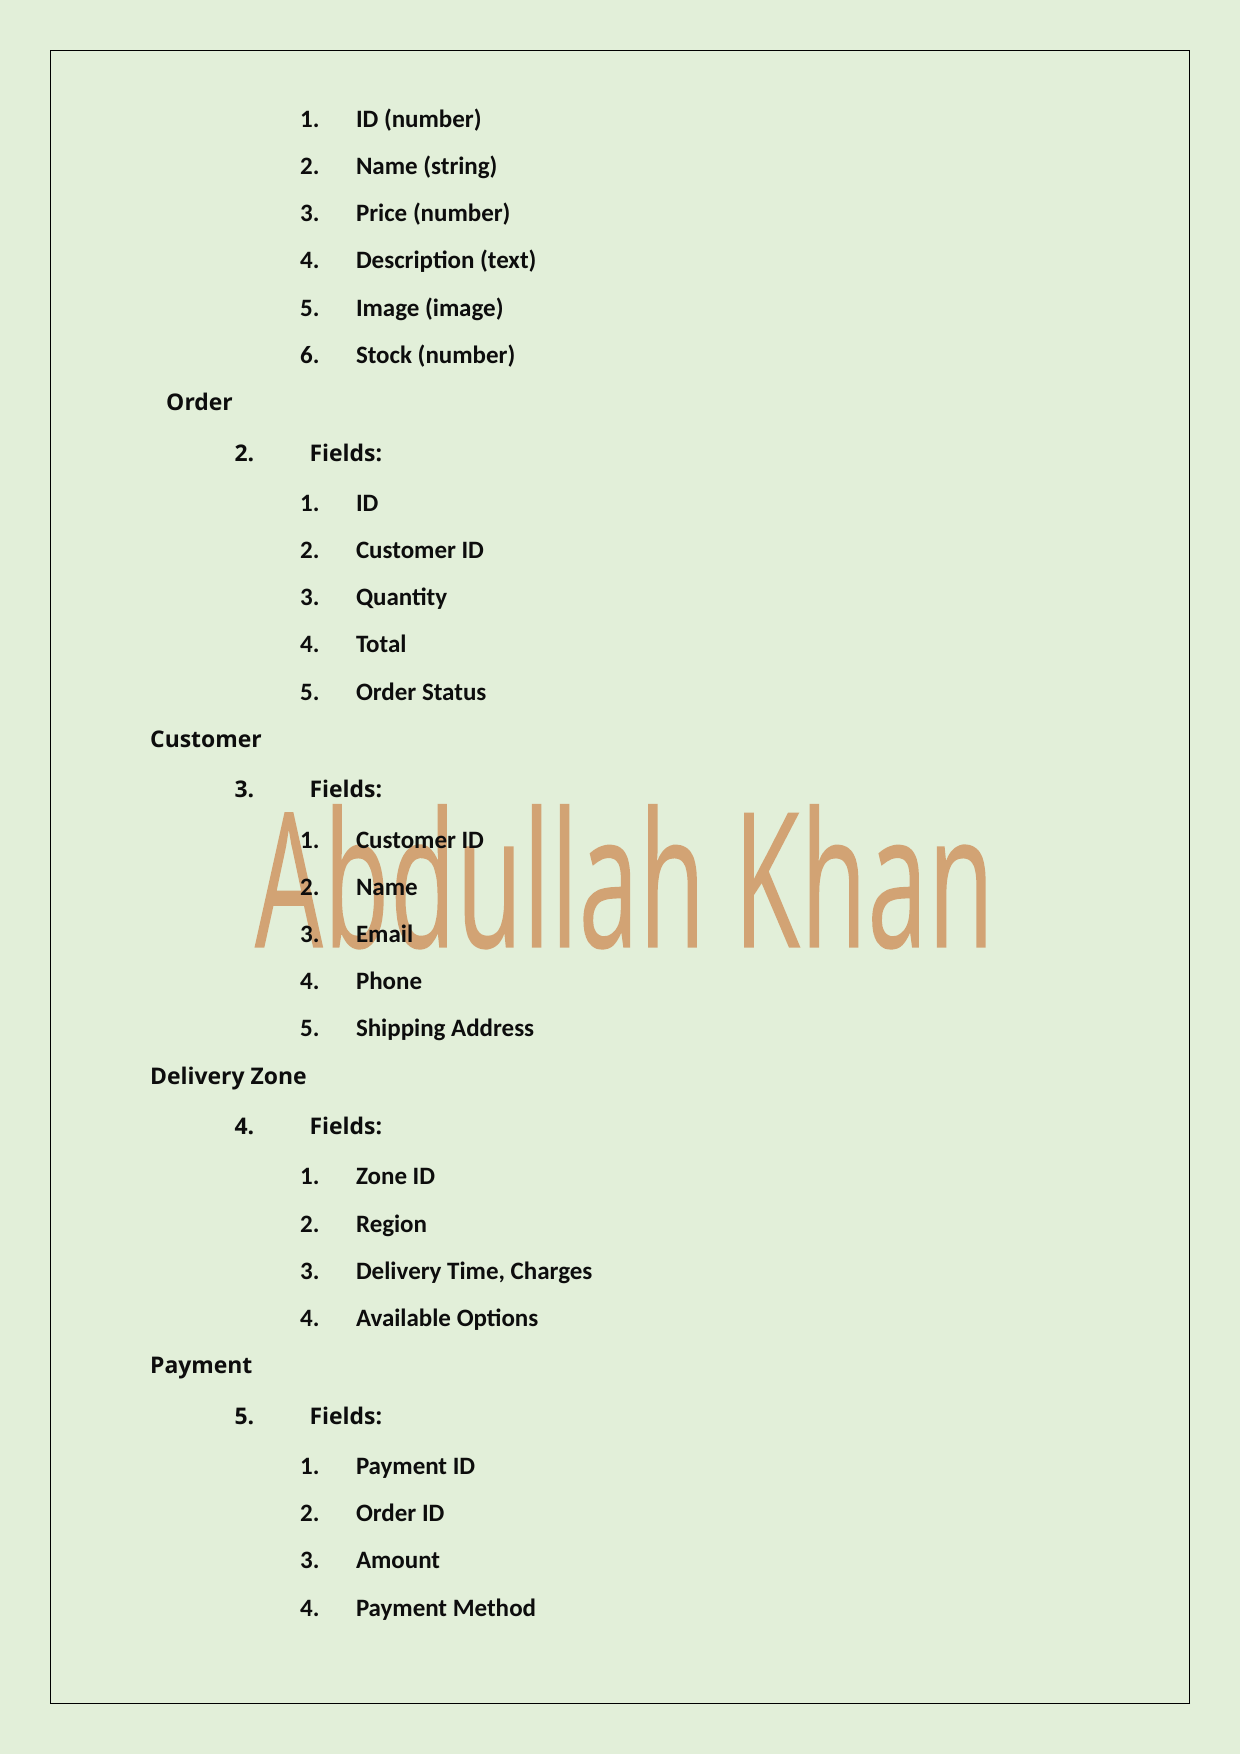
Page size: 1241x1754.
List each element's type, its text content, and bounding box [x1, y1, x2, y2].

text Delivery Zone [150, 1060, 1128, 1091]
list Fields: [234, 1400, 1128, 1431]
list ID (number) [300, 103, 1128, 133]
list Fields: [234, 1110, 1128, 1141]
list Customer ID [300, 534, 1128, 565]
list Quantity [300, 581, 1128, 612]
list Price (number) [300, 197, 1128, 228]
list Delivery Time, Charges [300, 1255, 1128, 1285]
list Phone [300, 965, 1128, 996]
list Email [300, 918, 1128, 949]
list Order ID [300, 1497, 1128, 1528]
list Image (image) [300, 292, 1128, 322]
text Customer [150, 723, 1128, 754]
list Order Status [300, 676, 1128, 706]
list Shipping Address [300, 1012, 1128, 1043]
list Fields: [234, 437, 1128, 468]
list Payment ID [300, 1450, 1128, 1481]
list Zone ID [300, 1161, 1128, 1191]
list Total [300, 628, 1128, 659]
text Order [112, 386, 1128, 417]
list Customer ID [300, 824, 1128, 854]
list Name [300, 871, 1128, 901]
list Payment Method [300, 1592, 1128, 1622]
list Description (text) [300, 244, 1128, 275]
list Name (string) [300, 150, 1128, 181]
list Region [300, 1208, 1128, 1238]
list Fields: [234, 773, 1128, 804]
text Payment [150, 1349, 1128, 1381]
list ID [300, 487, 1128, 517]
list Available Options [300, 1302, 1128, 1333]
list Amount [300, 1544, 1128, 1575]
list Stock (number) [300, 339, 1128, 369]
